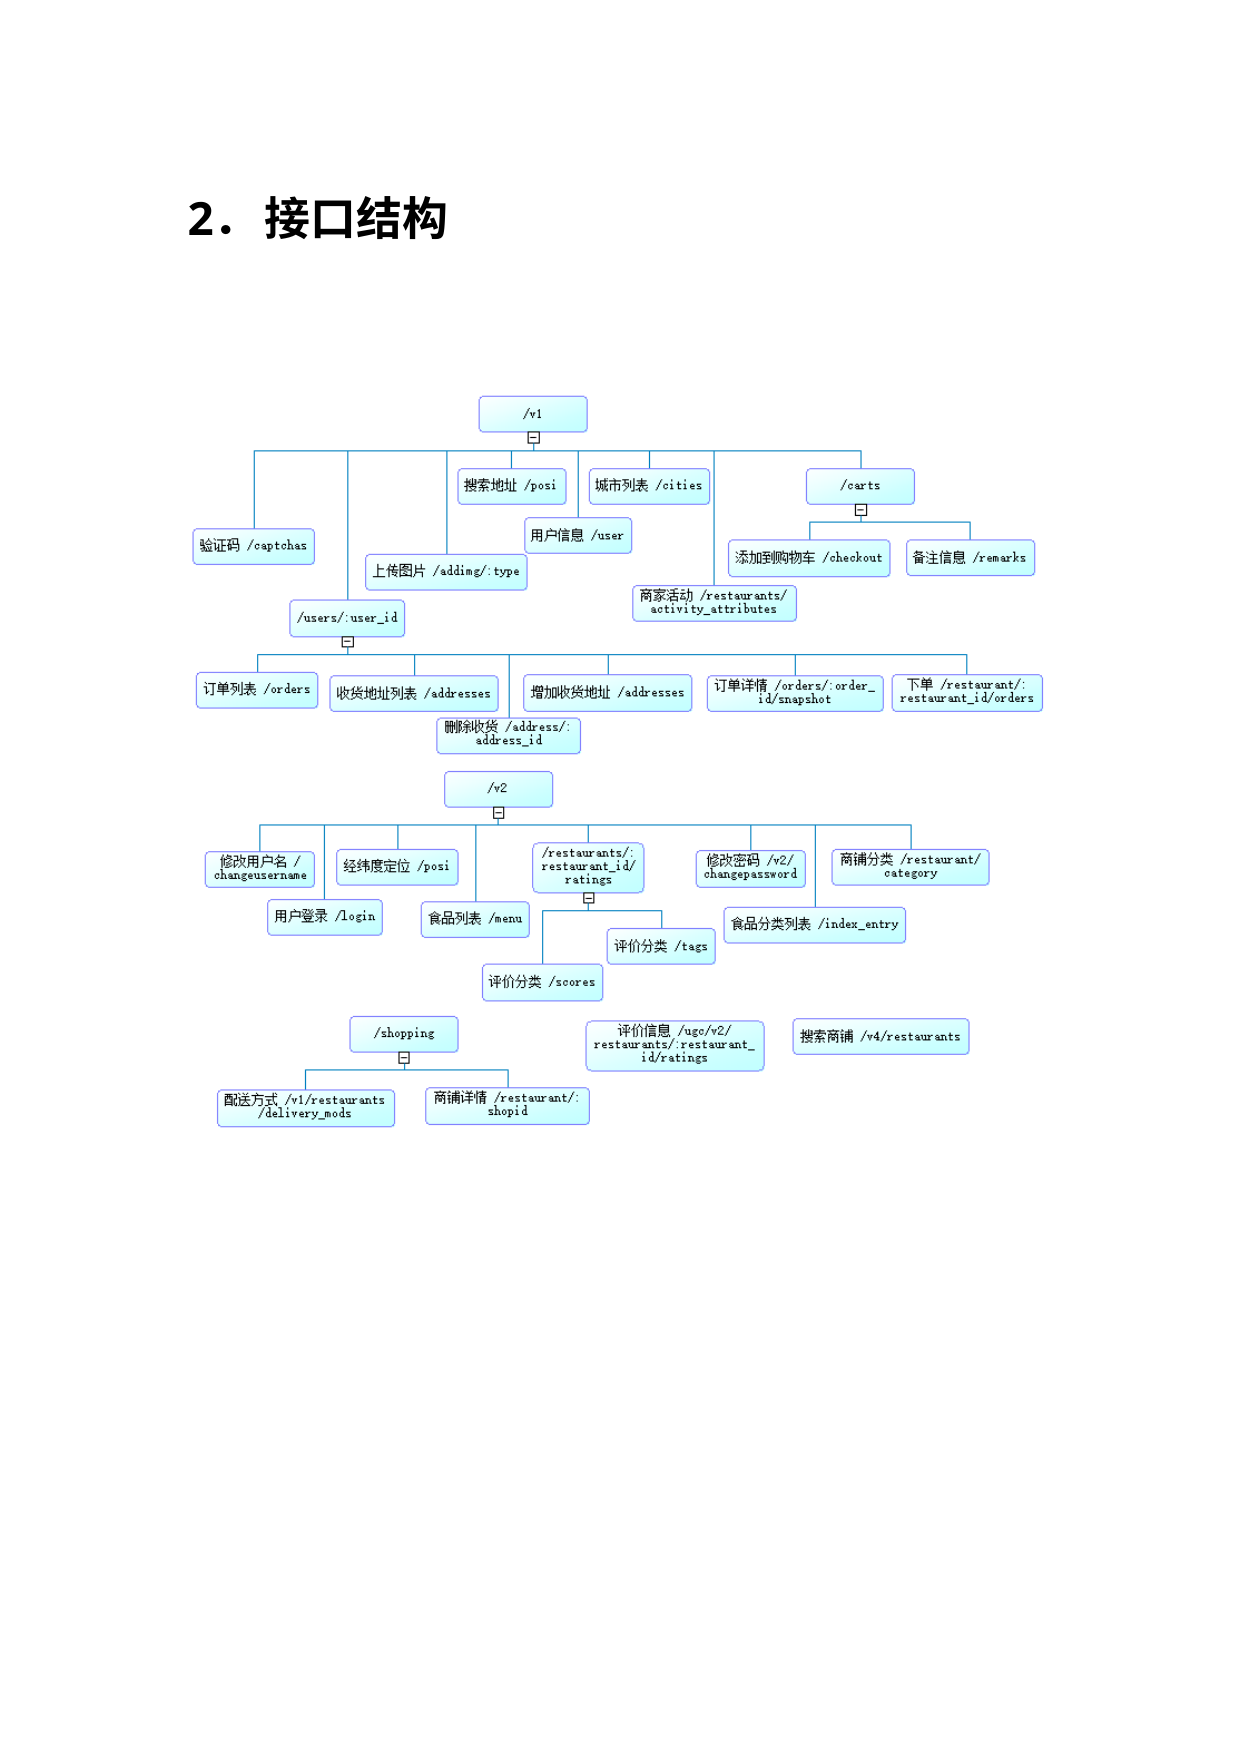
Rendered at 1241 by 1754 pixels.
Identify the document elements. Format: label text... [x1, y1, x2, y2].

picture [187, 388, 1052, 1134]
subtitle 接口结构 [187, 172, 1053, 260]
